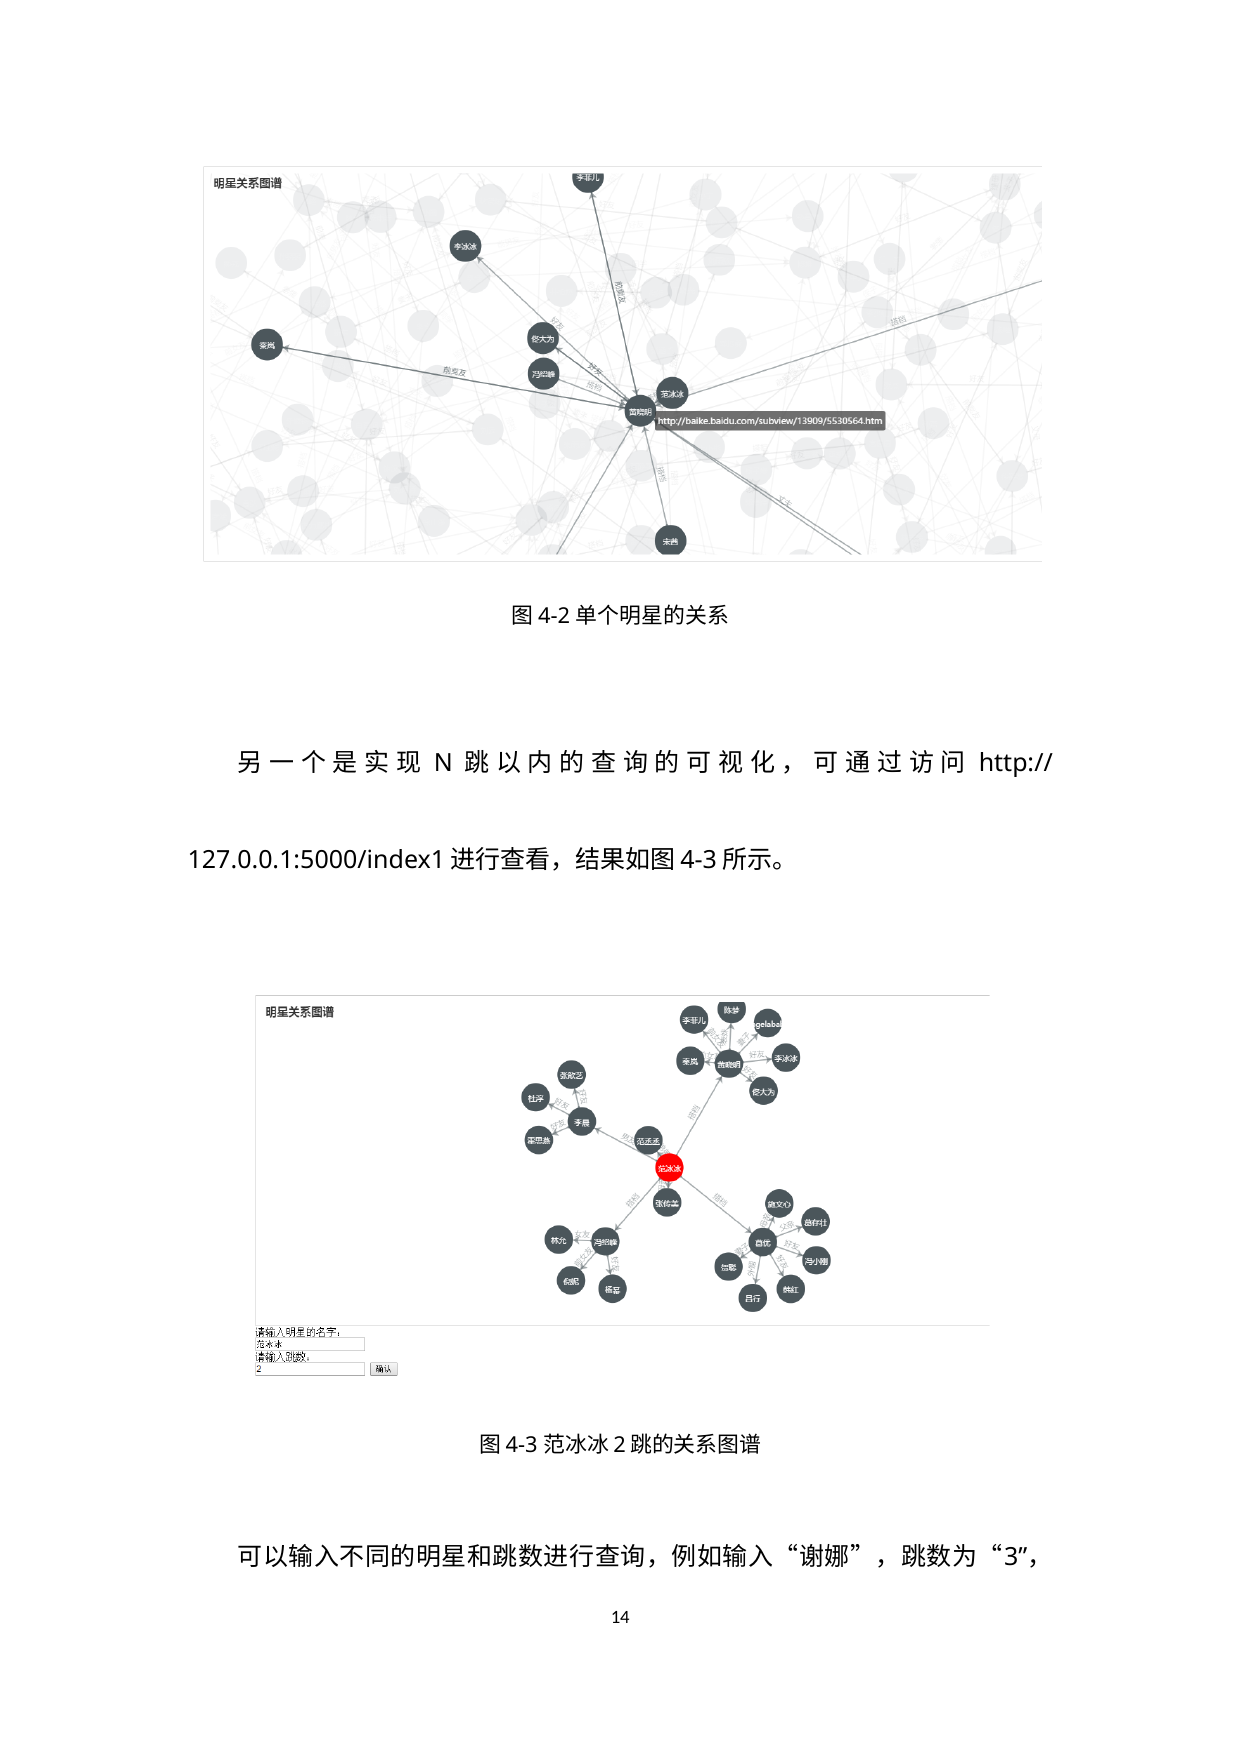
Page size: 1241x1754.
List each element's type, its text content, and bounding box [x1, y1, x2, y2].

picture [250, 990, 990, 1385]
text 图4-3 范冰冰2跳的关系图谱 [187, 1427, 1053, 1459]
text 另一个是实现N跳以内的查询的可视化，可通过访问http://127.0.0.1:5000/index1进行查看，结果如图4-3所示。 [187, 728, 1053, 891]
picture [198, 162, 1042, 566]
text 图4-2 单个明星的关系 [187, 598, 1053, 630]
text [187, 1522, 1053, 1587]
